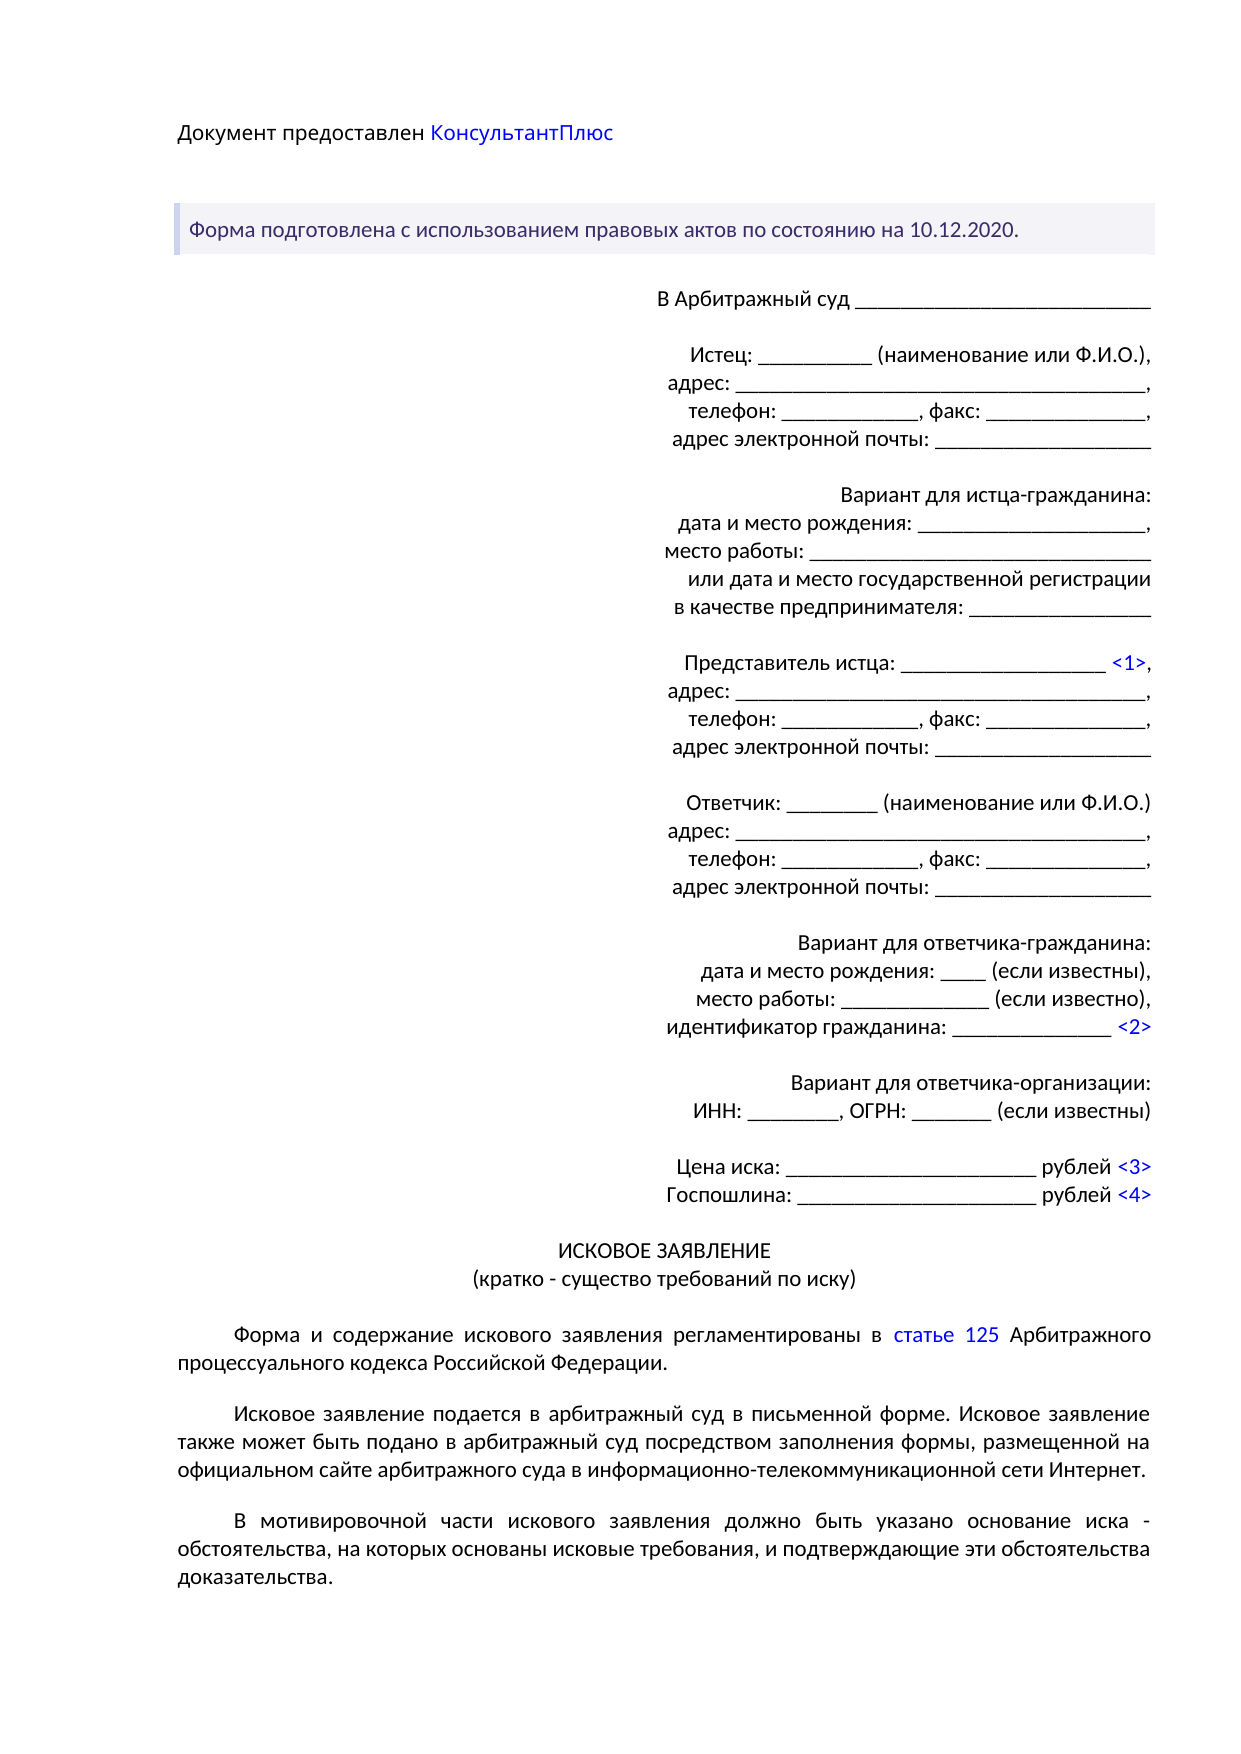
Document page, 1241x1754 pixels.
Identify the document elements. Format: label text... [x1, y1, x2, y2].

text адрес: ____________________________________, [177, 816, 1152, 844]
text В мотивировочной части искового заявления должно быть указано основание иска - обстоятельства, на которых основаны исковые требования, и подтверждающие эти обстоятельства доказательства. [177, 1506, 1152, 1591]
text Вариант для ответчика-организации: [177, 1068, 1152, 1096]
text идентификатор гражданина: ______________ <2> [177, 1012, 1152, 1040]
text дата и место рождения: ____ (если известны), [177, 956, 1152, 984]
text место работы: ______________________________ [177, 536, 1152, 564]
text адрес электронной почты: ___________________ [177, 872, 1152, 900]
table_header Форма подготовлена с использованием правовых актов по состоянию на 10.12.2020. [180, 203, 1149, 254]
text ИСКОВОЕ ЗАЯВЛЕНИЕ [177, 1236, 1152, 1264]
text адрес: ____________________________________, [177, 368, 1152, 396]
text адрес электронной почты: ___________________ [177, 424, 1152, 452]
text Цена иска: ______________________ рублей <3> [177, 1152, 1152, 1180]
text в качестве предпринимателя: ________________ [177, 592, 1152, 620]
text адрес: ____________________________________, [177, 676, 1152, 704]
text телефон: ____________, факс: ______________, [177, 704, 1152, 732]
text Вариант для ответчика-гражданина: [177, 928, 1152, 956]
text Представитель истца: __________________ <1>, [177, 648, 1152, 676]
text Исковое заявление подается в арбитражный суд в письменной форме. Исковое заявление также может быть подано в арбитражный суд посредством заполнения формы, размещенной на официальном сайте арбитражного суда в информационно-телекоммуникационной сети Интернет. [177, 1399, 1152, 1483]
text или дата и место государственной регистрации [177, 564, 1152, 592]
text В Арбитражный суд __________________________ [177, 284, 1152, 312]
text Вариант для истца-гражданина: [177, 480, 1152, 508]
text телефон: ____________, факс: ______________, [177, 844, 1152, 872]
text ИНН: ________, ОГРН: _______ (если известны) [177, 1096, 1152, 1124]
title Документ предоставлен КонсультантПлюс [177, 118, 1152, 175]
text Форма и содержание искового заявления регламентированы в статье 125 Арбитражного процессуального кодекса Российской Федерации. [177, 1321, 1152, 1377]
text адрес электронной почты: ___________________ [177, 732, 1152, 760]
text Госпошлина: _____________________ рублей <4> [177, 1180, 1152, 1208]
text Ответчик: ________ (наименование или Ф.И.О.) [177, 788, 1152, 816]
text место работы: _____________ (если известно), [177, 984, 1152, 1012]
text дата и место рождения: ____________________, [177, 508, 1152, 536]
text Истец: __________ (наименование или Ф.И.О.), [177, 340, 1152, 368]
text (кратко - существо требований по иску) [177, 1264, 1152, 1292]
text телефон: ____________, факс: ______________, [177, 396, 1152, 424]
